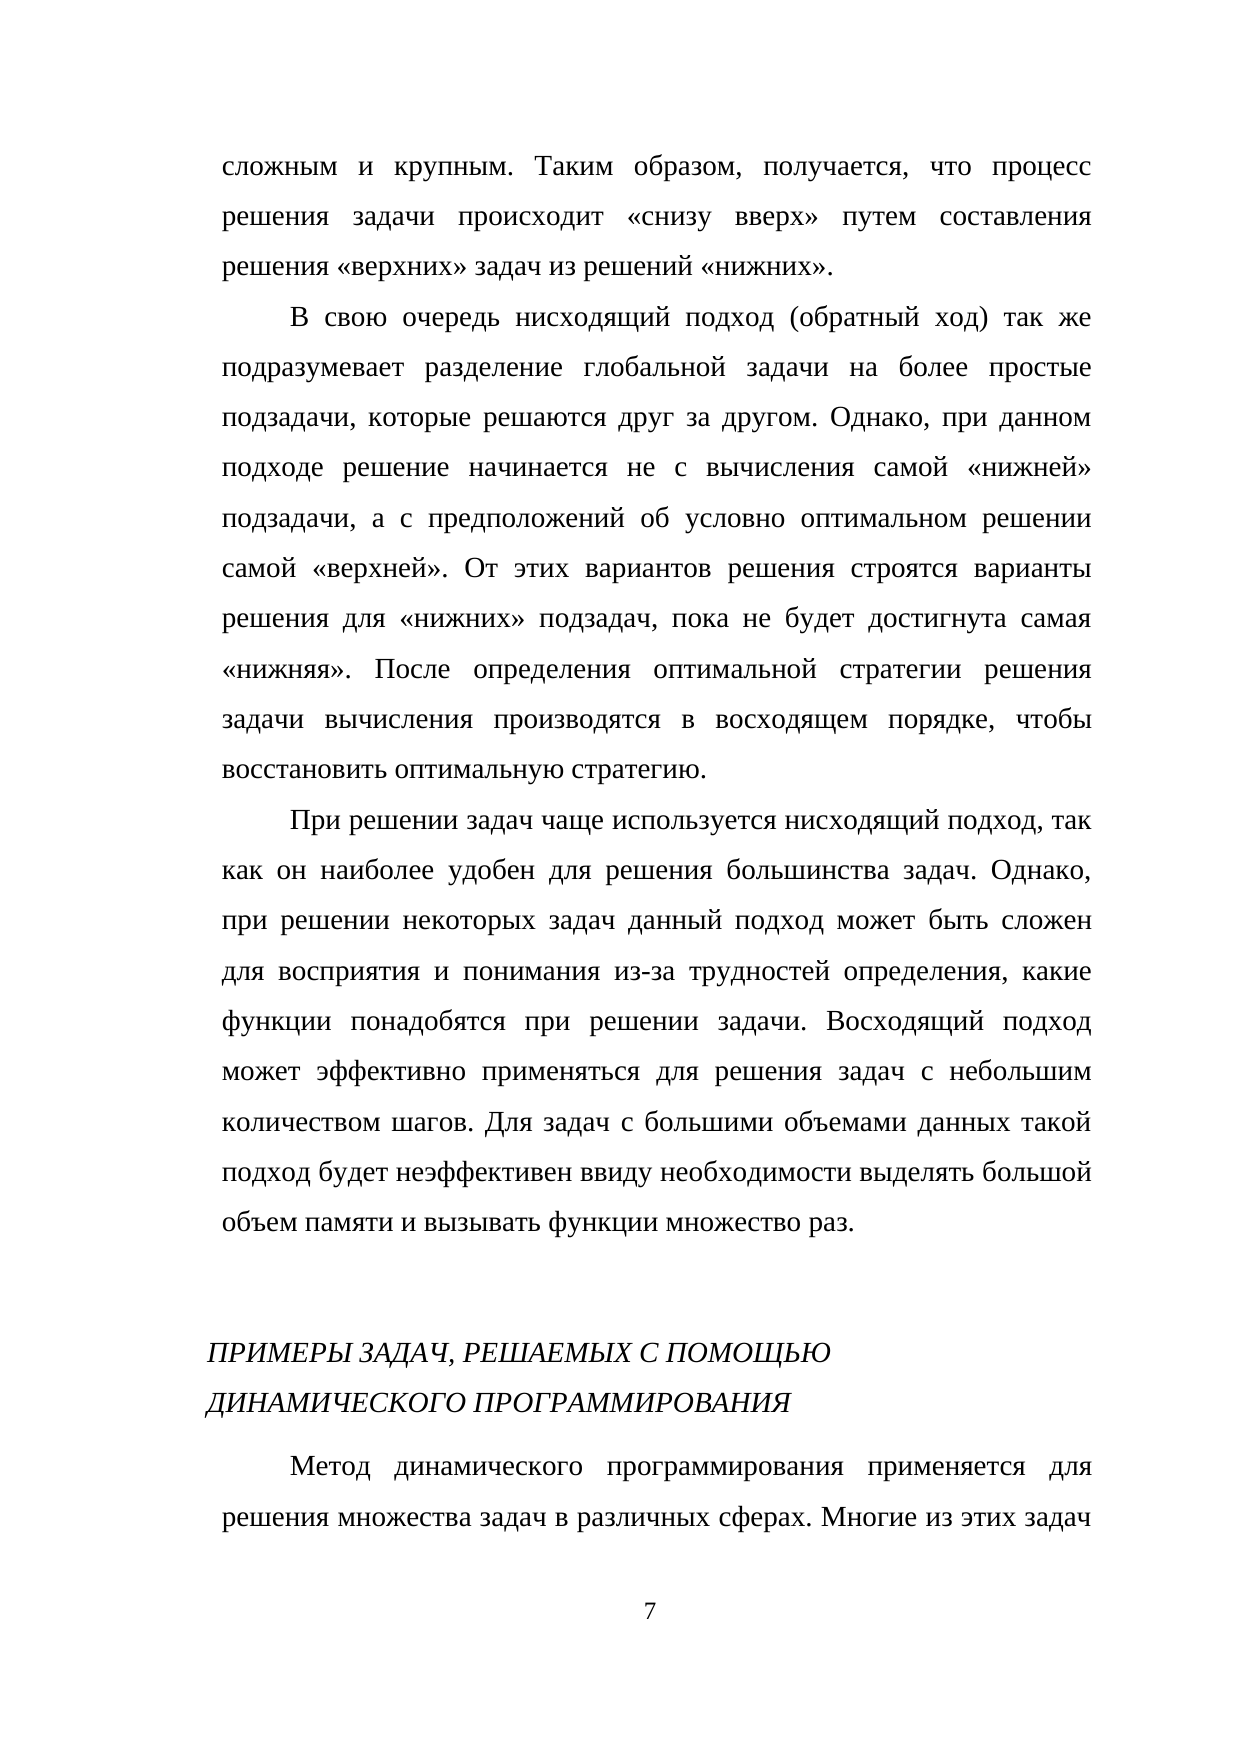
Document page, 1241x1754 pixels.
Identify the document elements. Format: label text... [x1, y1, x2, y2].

text При решении задач чаще используется нисходящий подход, так как он наиболее удобен для решения большинства задач. Однако, при решении некоторых задач данный подход может быть сложен для восприятия и понимания из-за трудностей определения, какие функции понадобятся при решении задачи. Восходящий подход может эффективно применяться для решения задач с небольшим количеством шагов. Для задач с большими объемами данных такой подход будет неэффективен ввиду необходимости выделять большой объем памяти и вызывать функции множество раз. [222, 802, 1092, 1238]
text В свою очередь нисходящий подход (обратный ход) так же подразумевает разделение глобальной задачи на более простые подзадачи, которые решаются друг за другом. Однако, при данном подходе решение начинается не с вычисления самой «нижней» подзадачи, а с предположений об условно оптимальном решении самой «верхней». От этих вариантов решения строятся варианты решения для «нижних» подзадач, пока не будет достигнута самая «нижняя». После определения оптимальной стратегии решения задачи вычисления производятся в восходящем порядке, чтобы восстановить оптимальную стратегию. [222, 299, 1092, 785]
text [222, 148, 1092, 282]
subtitle ПРИМЕРЫ ЗАДАЧ, РЕШАЕМЫХ С ПОМОЩЬЮ ДИНАМИЧЕСКОГО ПРОГРАММИРОВАНИЯ [207, 1335, 1092, 1419]
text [222, 1448, 1092, 1532]
